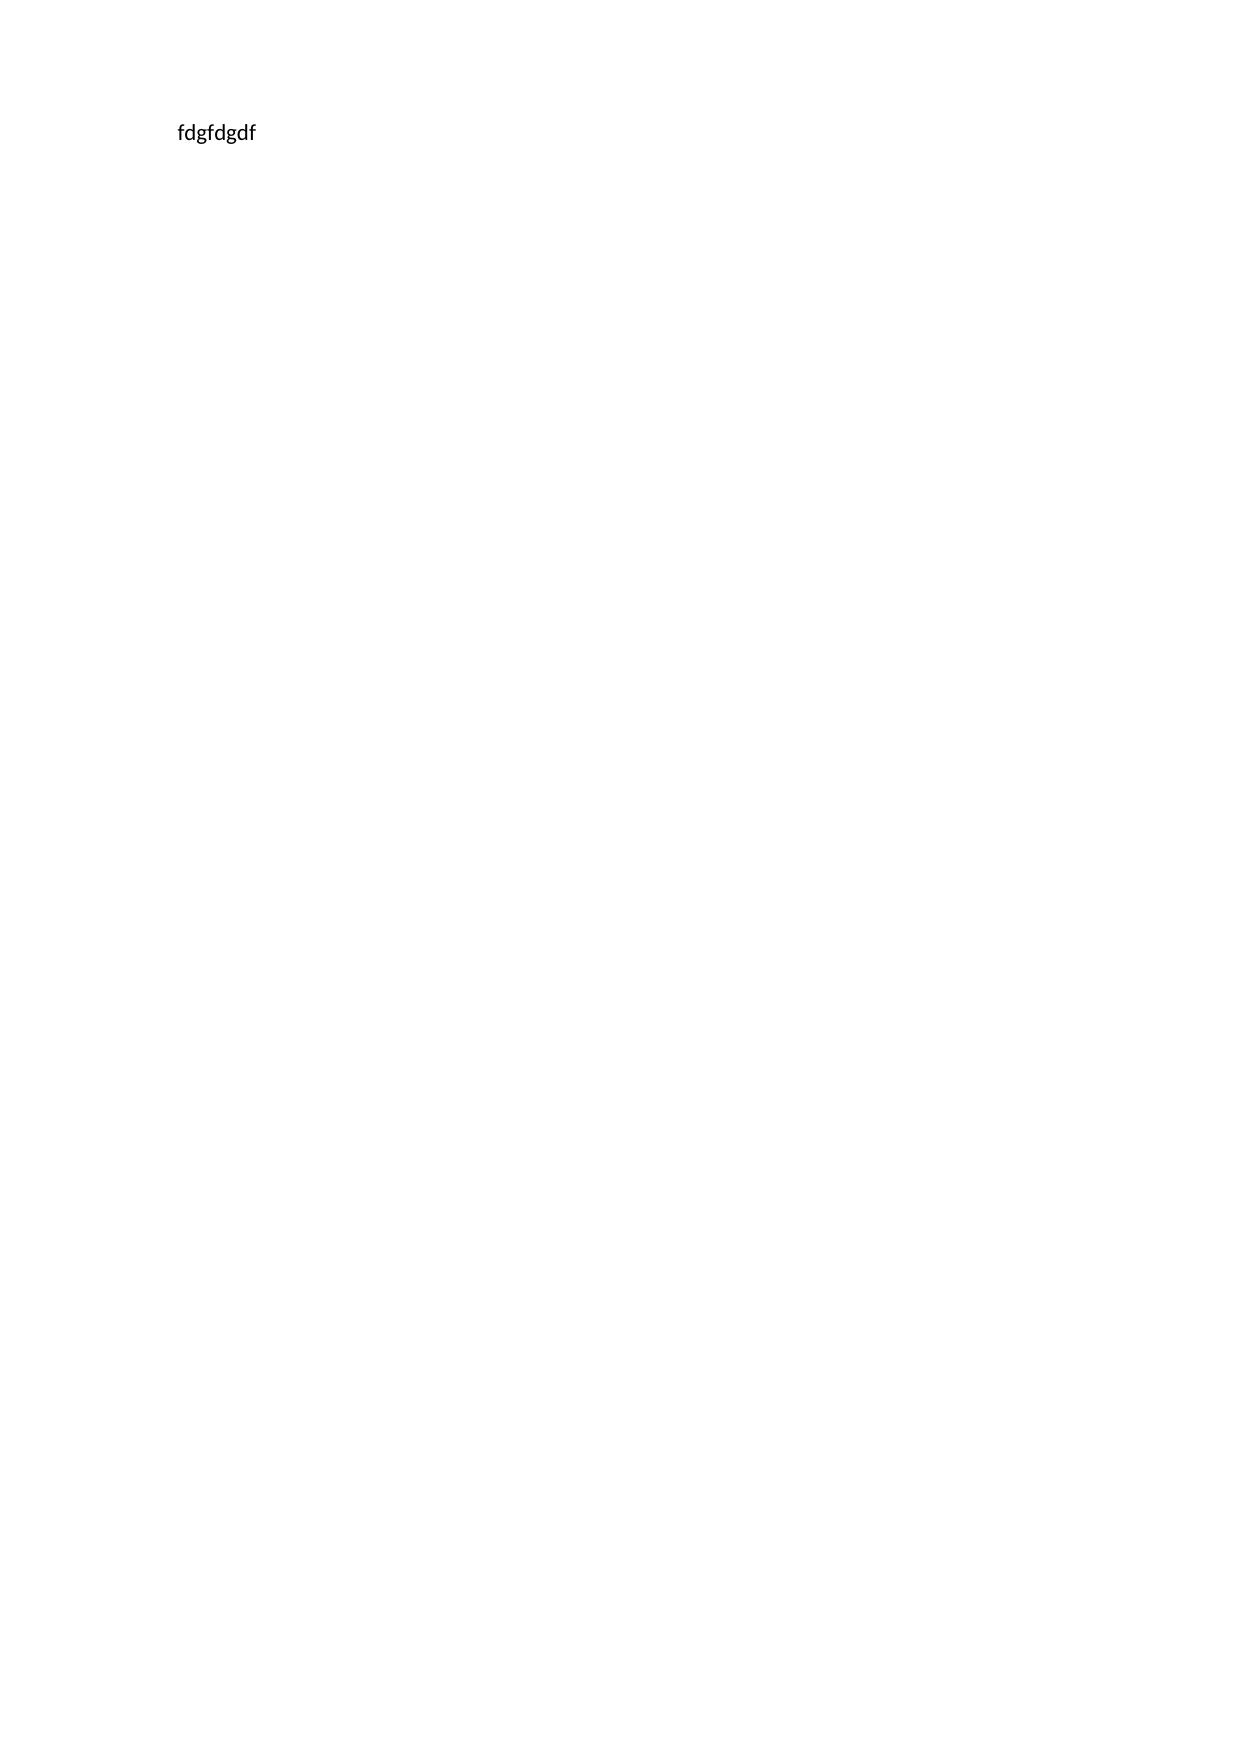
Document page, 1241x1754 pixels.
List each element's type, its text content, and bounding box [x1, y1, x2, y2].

text fdgfdgdf [177, 118, 1152, 146]
